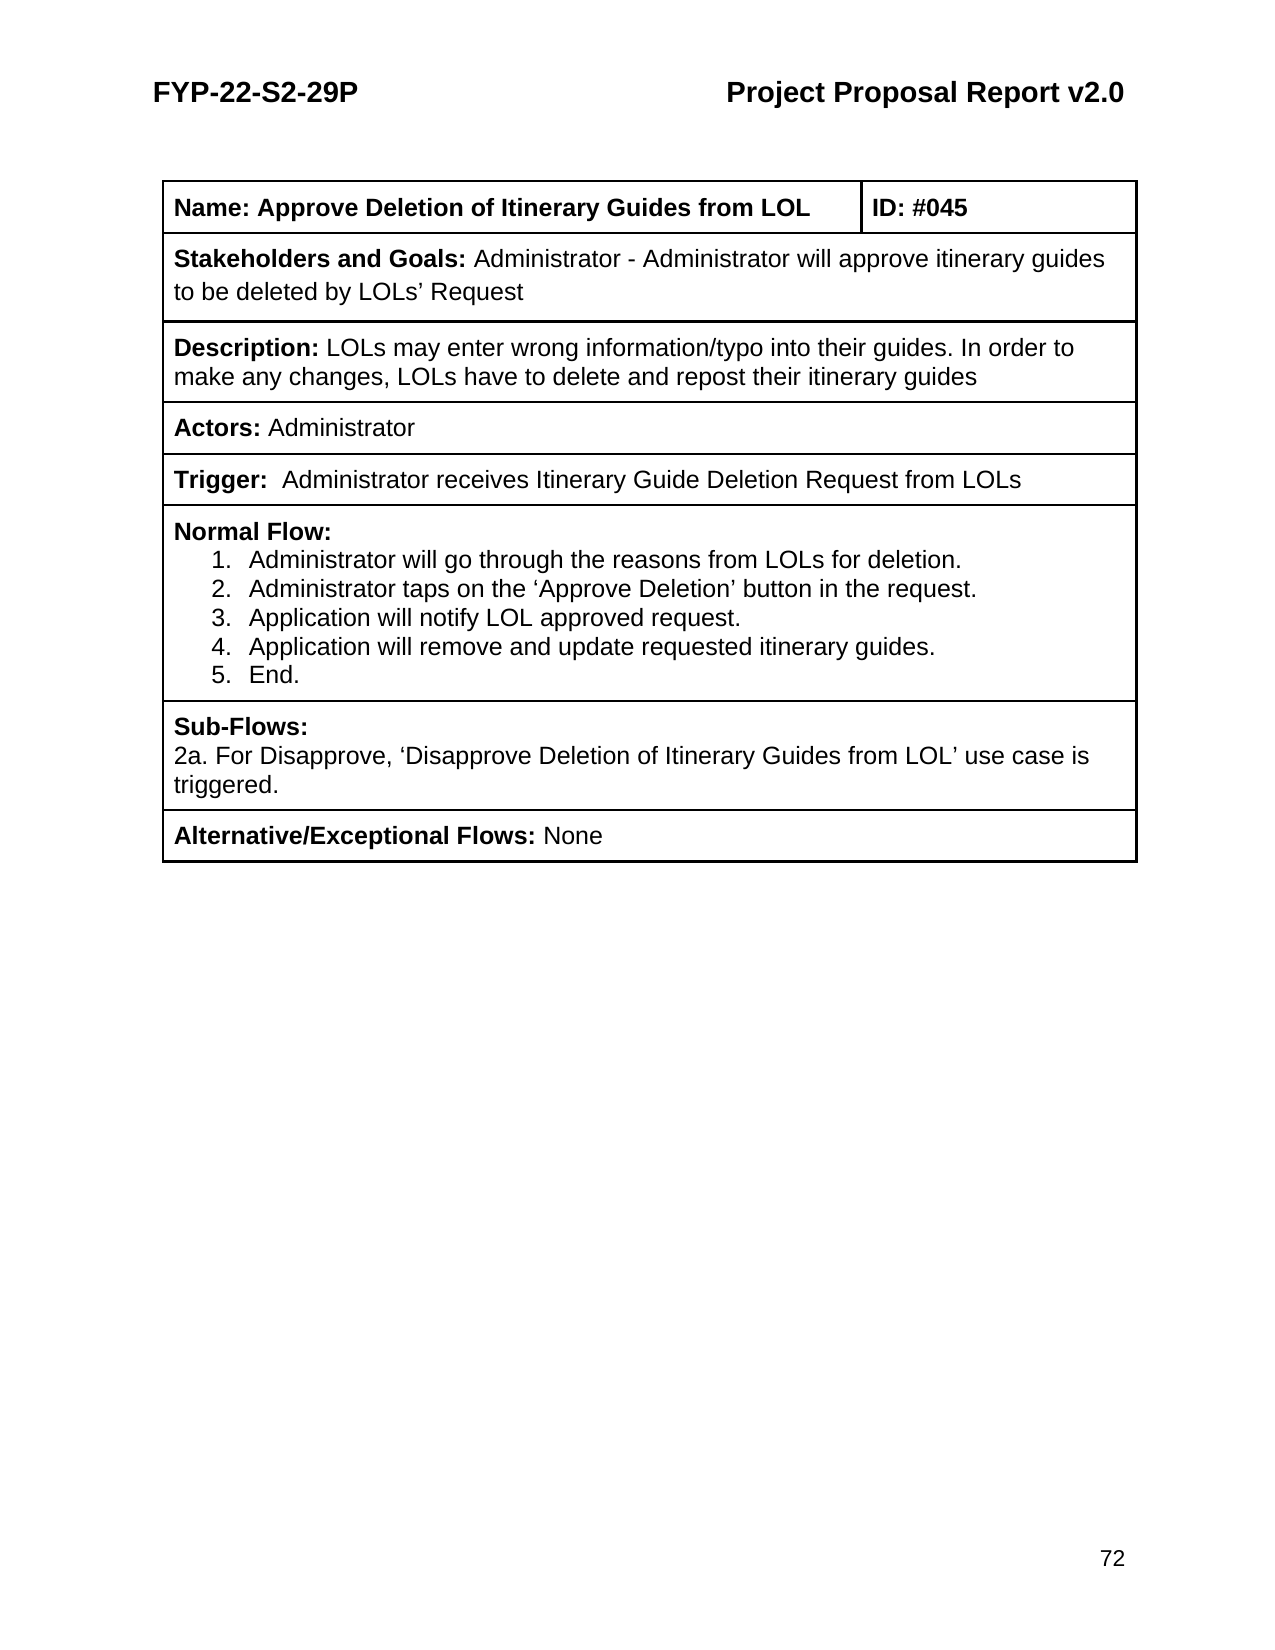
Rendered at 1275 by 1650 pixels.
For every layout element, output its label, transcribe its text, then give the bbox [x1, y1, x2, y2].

table_header Name: Approve Deletion of Itinerary Guides from LOL [164, 182, 860, 232]
table_cell Normal Flow: Administrator will go through the reasons from LOLs for deletion. Administrator taps on the ‘Approve Deletion’ button in the request. Application will notify LOL approved request. Application will remove and update requested itinerary guides. End. [164, 506, 1135, 699]
table_cell Sub-Flows: 2a. For Disapprove, ‘Disapprove Deletion of Itinerary Guides from LOL’ use case is triggered. [164, 702, 1135, 809]
table_cell Description: LOLs may enter wrong information/typo into their guides. In order to make any changes, LOLs have to delete and repost their itinerary guides [164, 323, 1135, 401]
table_cell Actors: Administrator [164, 403, 1135, 452]
table_cell Alternative/Exceptional Flows: None [164, 811, 1135, 860]
table_header ID: #045 [863, 182, 1135, 232]
table_cell Stakeholders and Goals: Administrator - Administrator will approve itinerary guides to be deleted by LOLs’ Request [164, 234, 1135, 320]
table_cell Trigger: Administrator receives Itinerary Guide Deletion Request from LOLs [164, 455, 1135, 504]
